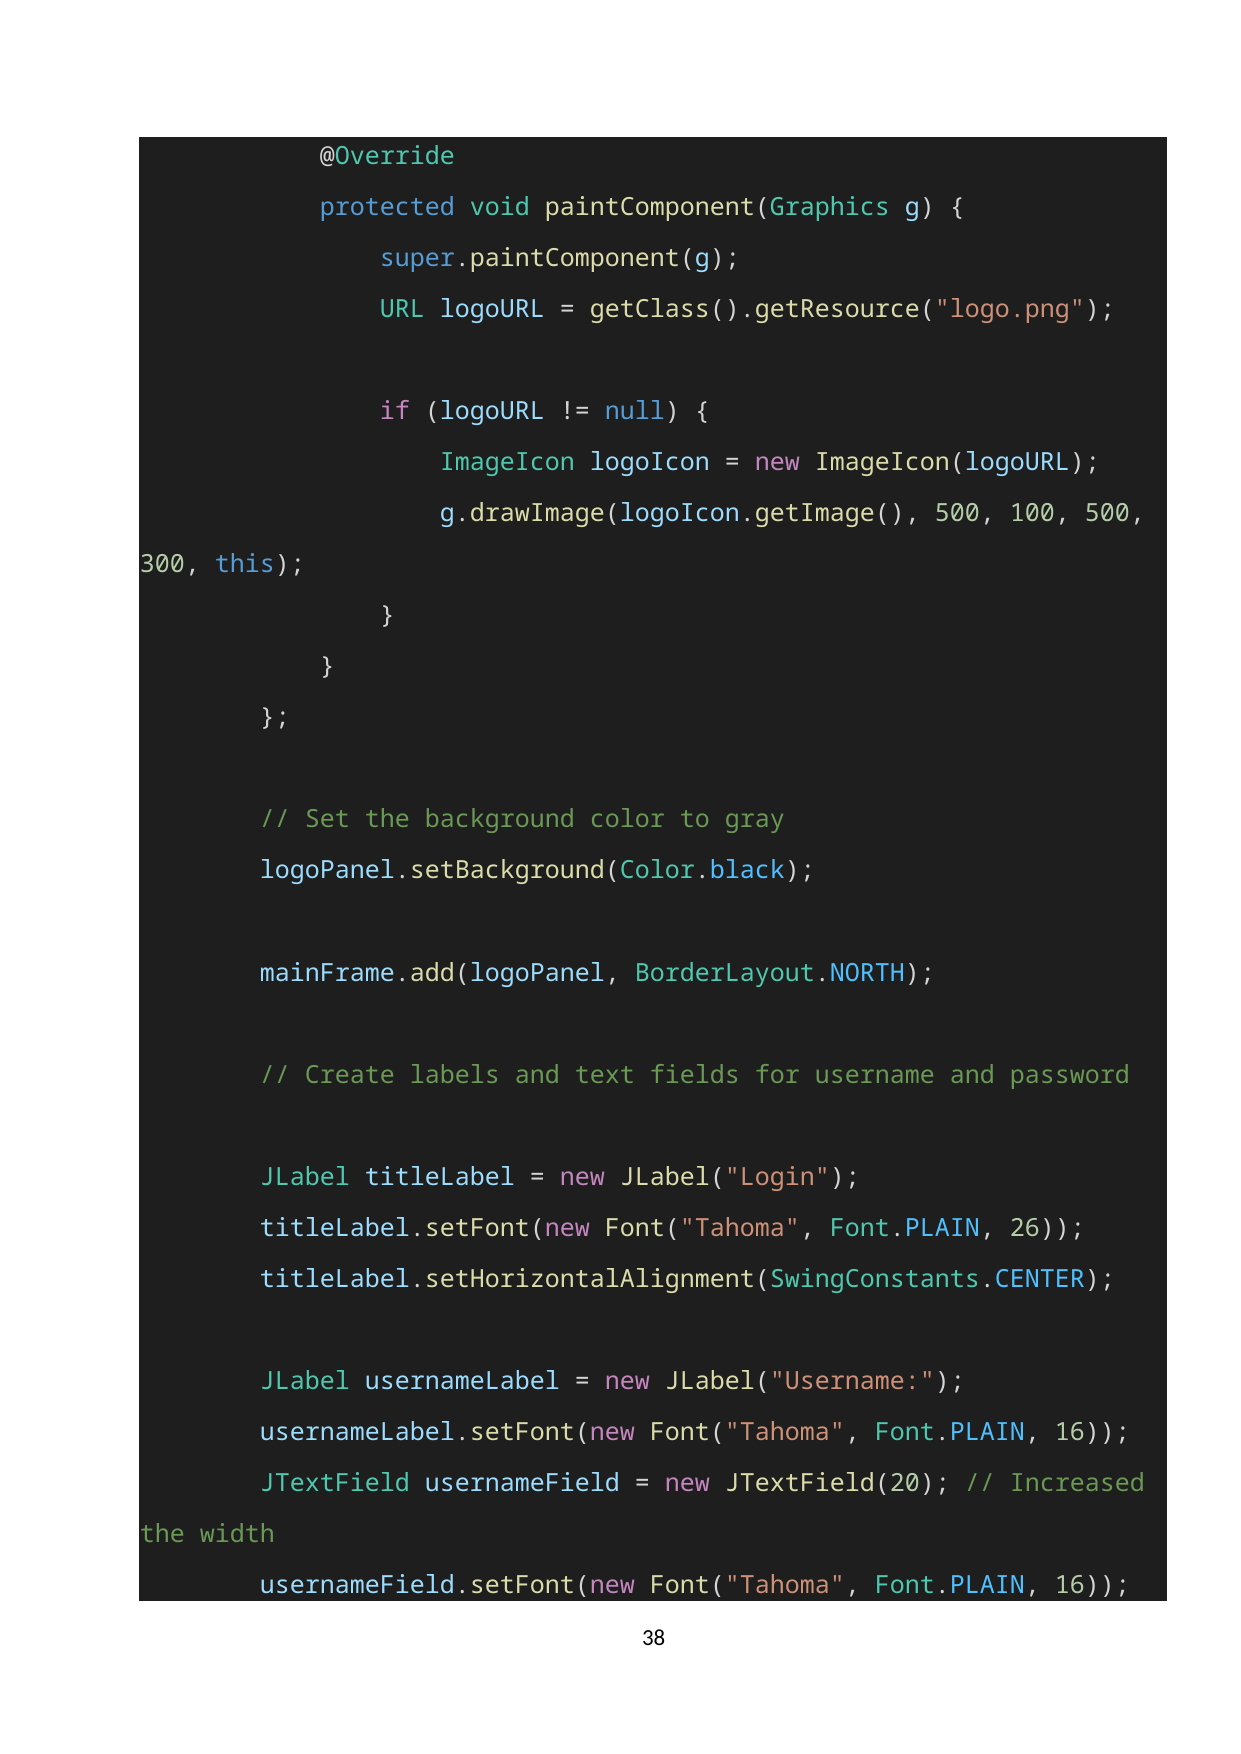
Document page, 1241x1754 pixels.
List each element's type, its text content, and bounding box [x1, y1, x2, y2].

text JLabel titleLabel = new JLabel("Login"); [139, 1158, 1167, 1192]
text g.drawImage(logoIcon.getImage(), 500, 100, 500, 300, this); [139, 495, 1167, 580]
text protected void paintComponent(Graphics g) { [139, 188, 1167, 223]
text // Create labels and text fields for username and password [139, 1056, 1167, 1090]
text } [139, 597, 1167, 631]
text usernameField.setFont(new Font("Tahoma", Font.PLAIN, 16)); [139, 1567, 1167, 1601]
text usernameLabel.setFont(new Font("Tahoma", Font.PLAIN, 16)); [139, 1413, 1167, 1448]
text URL logoURL = getClass().getResource("logo.png"); [139, 291, 1167, 325]
text } [139, 648, 1167, 682]
text logoPanel.setBackground(Color.black); [139, 852, 1167, 886]
text JLabel usernameLabel = new JLabel("Username:"); [139, 1362, 1167, 1397]
text // Set the background color to gray [139, 801, 1167, 835]
text if (logoURL != null) { [139, 393, 1167, 427]
text ImageIcon logoIcon = new ImageIcon(logoURL); [139, 444, 1167, 478]
text super.paintComponent(g); [139, 239, 1167, 274]
text mainFrame.add(logoPanel, BorderLayout.NORTH); [139, 954, 1167, 988]
text @Override [139, 137, 1167, 172]
text titleLabel.setHorizontalAlignment(SwingConstants.CENTER); [139, 1260, 1167, 1294]
text JTextField usernameField = new JTextField(20); // Increased the width [139, 1464, 1167, 1550]
text titleLabel.setFont(new Font("Tahoma", Font.PLAIN, 26)); [139, 1209, 1167, 1243]
text }; [139, 699, 1167, 733]
